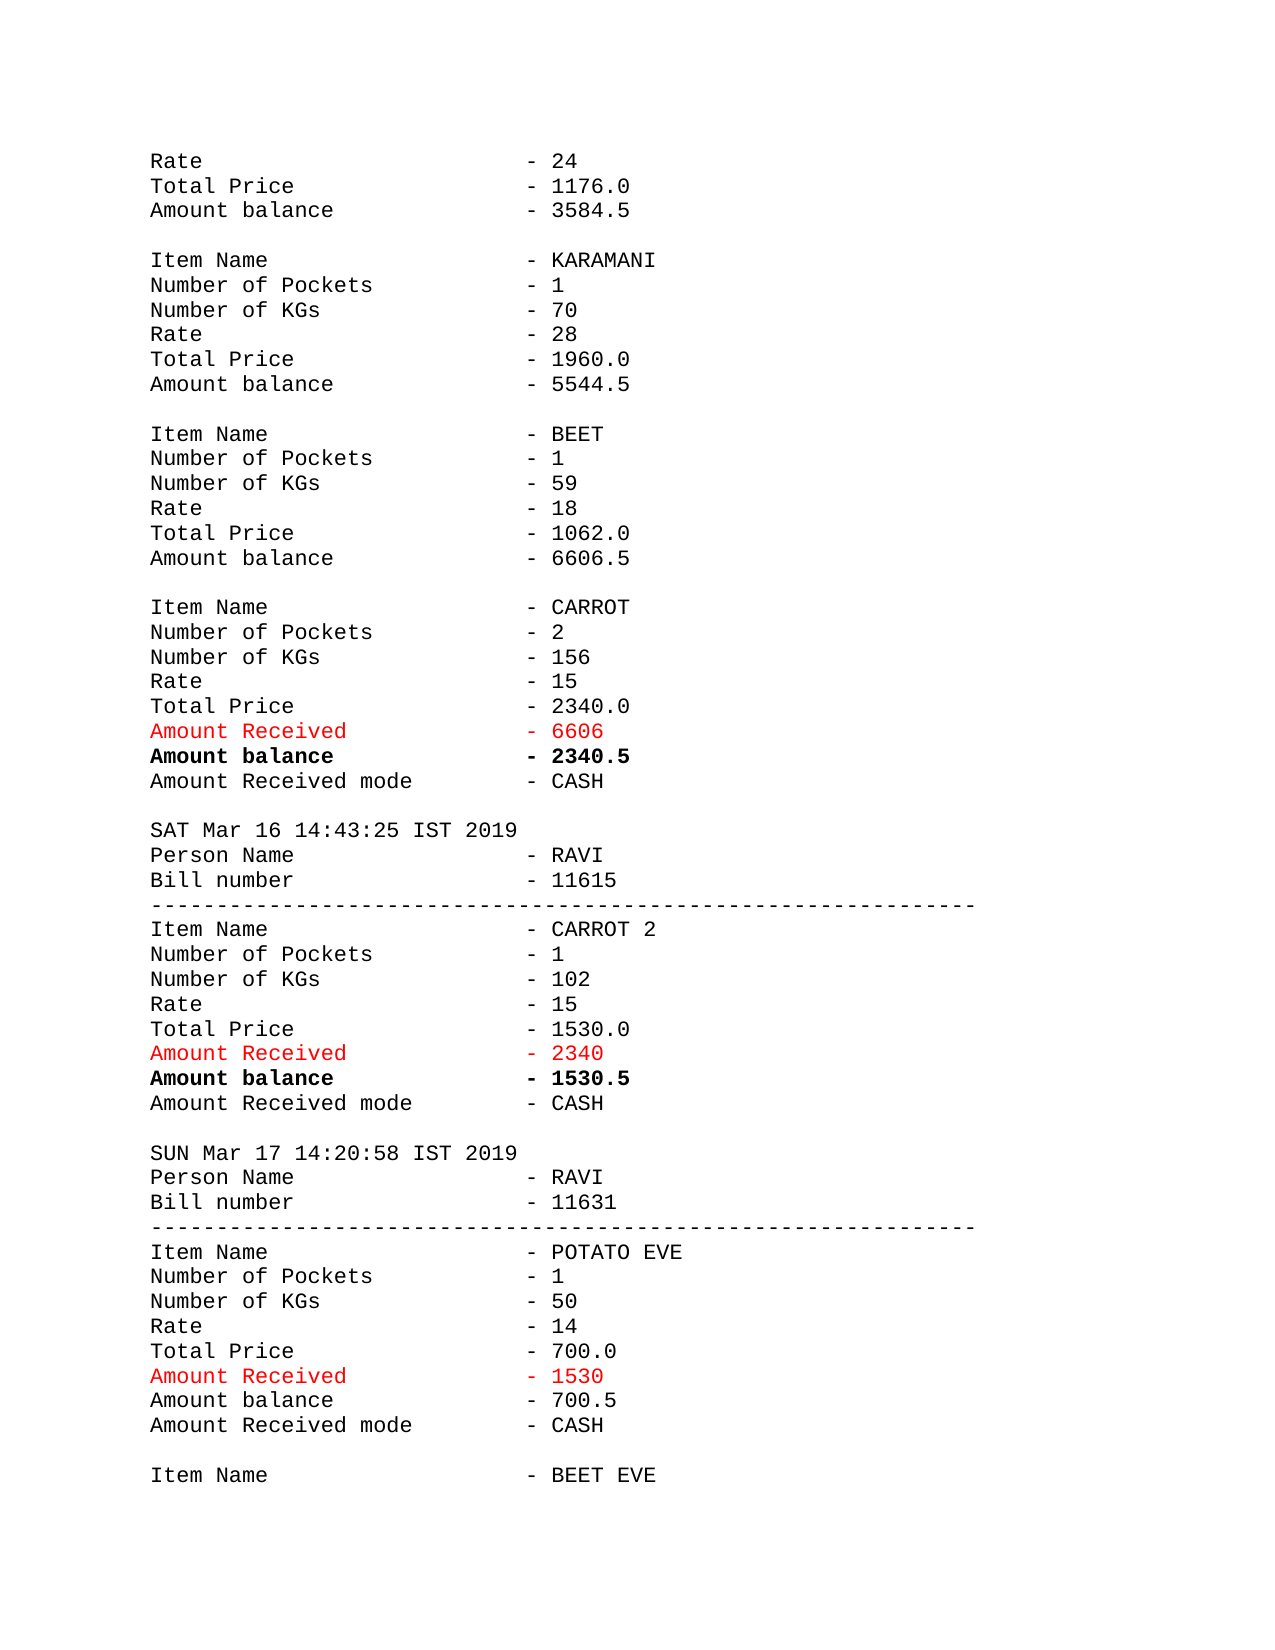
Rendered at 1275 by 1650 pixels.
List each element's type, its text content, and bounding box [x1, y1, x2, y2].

text Bill number - 11631 [150, 1191, 1125, 1216]
text Item Name - CARROT [150, 596, 1125, 621]
text Rate - 18 [150, 497, 1125, 522]
text Rate - 14 [150, 1315, 1125, 1340]
text Total Price - 2340.0 [150, 695, 1125, 720]
text Amount balance - 2340.5 [150, 745, 1125, 770]
text Amount balance - 3584.5 [150, 199, 1125, 224]
text Item Name - CARROT 2 [150, 918, 1125, 943]
text SUN Mar 17 14:20:58 IST 2019 [150, 1142, 1125, 1166]
text Total Price - 1176.0 [150, 175, 1125, 199]
text Number of Pockets - 1 [150, 274, 1125, 299]
text Amount Received mode - CASH [150, 770, 1125, 794]
text Bill number - 11615 [150, 869, 1125, 894]
text Total Price - 700.0 [150, 1340, 1125, 1365]
text Number of KGs - 156 [150, 646, 1125, 671]
text Total Price - 1530.0 [150, 1018, 1125, 1042]
text Amount balance - 5544.5 [150, 373, 1125, 398]
text Item Name - POTATO EVE [150, 1241, 1125, 1266]
text Number of KGs - 59 [150, 472, 1125, 497]
text Person Name - RAVI [150, 1166, 1125, 1191]
text Amount balance - 6606.5 [150, 547, 1125, 571]
text Number of Pockets - 2 [150, 621, 1125, 646]
text SAT Mar 16 14:43:25 IST 2019 [150, 819, 1125, 844]
text Amount Received mode - CASH [150, 1092, 1125, 1117]
text Item Name - BEET [150, 423, 1125, 447]
text Amount Received - 6606 [150, 720, 1125, 745]
text Total Price - 1062.0 [150, 522, 1125, 547]
text Amount balance - 700.5 [150, 1389, 1125, 1414]
text --------------------------------------------------------------- [150, 1216, 1125, 1241]
text Total Price - 1960.0 [150, 348, 1125, 373]
text Number of Pockets - 1 [150, 943, 1125, 968]
text Item Name - BEET EVE [150, 1464, 1125, 1489]
text Number of KGs - 50 [150, 1290, 1125, 1315]
text --------------------------------------------------------------- [150, 894, 1125, 918]
text Amount Received - 2340 [150, 1042, 1125, 1067]
text Amount Received - 1530 [150, 1365, 1125, 1389]
text Number of KGs - 102 [150, 968, 1125, 993]
text Amount balance - 1530.5 [150, 1067, 1125, 1092]
text Number of KGs - 70 [150, 299, 1125, 323]
text Item Name - KARAMANI [150, 249, 1125, 274]
text Rate - 28 [150, 323, 1125, 348]
text Number of Pockets - 1 [150, 1266, 1125, 1290]
text Rate - 24 [150, 150, 1125, 175]
text Amount Received mode - CASH [150, 1414, 1125, 1439]
text Rate - 15 [150, 671, 1125, 695]
text Rate - 15 [150, 993, 1125, 1018]
text Person Name - RAVI [150, 844, 1125, 869]
text Number of Pockets - 1 [150, 447, 1125, 472]
